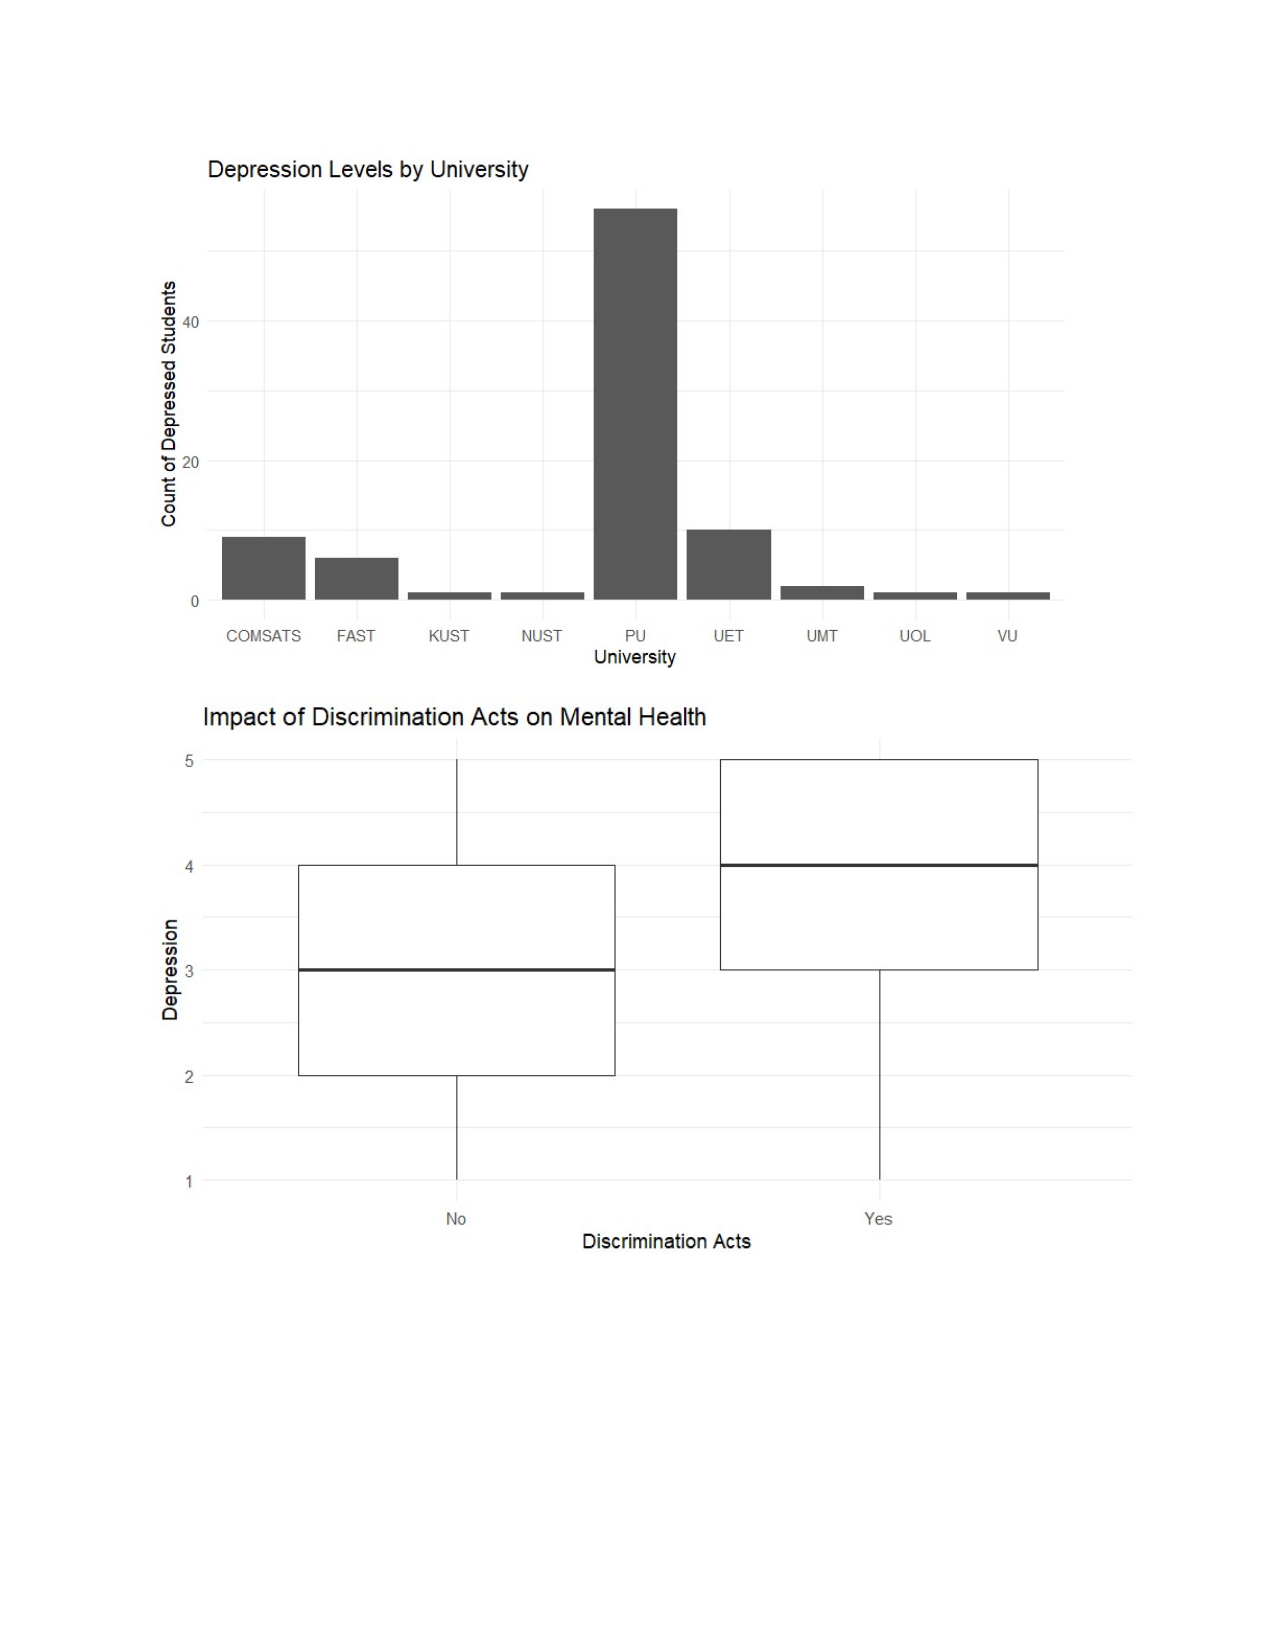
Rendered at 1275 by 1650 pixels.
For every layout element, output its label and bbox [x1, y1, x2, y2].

picture [150, 150, 1074, 677]
picture [150, 695, 1143, 1263]
